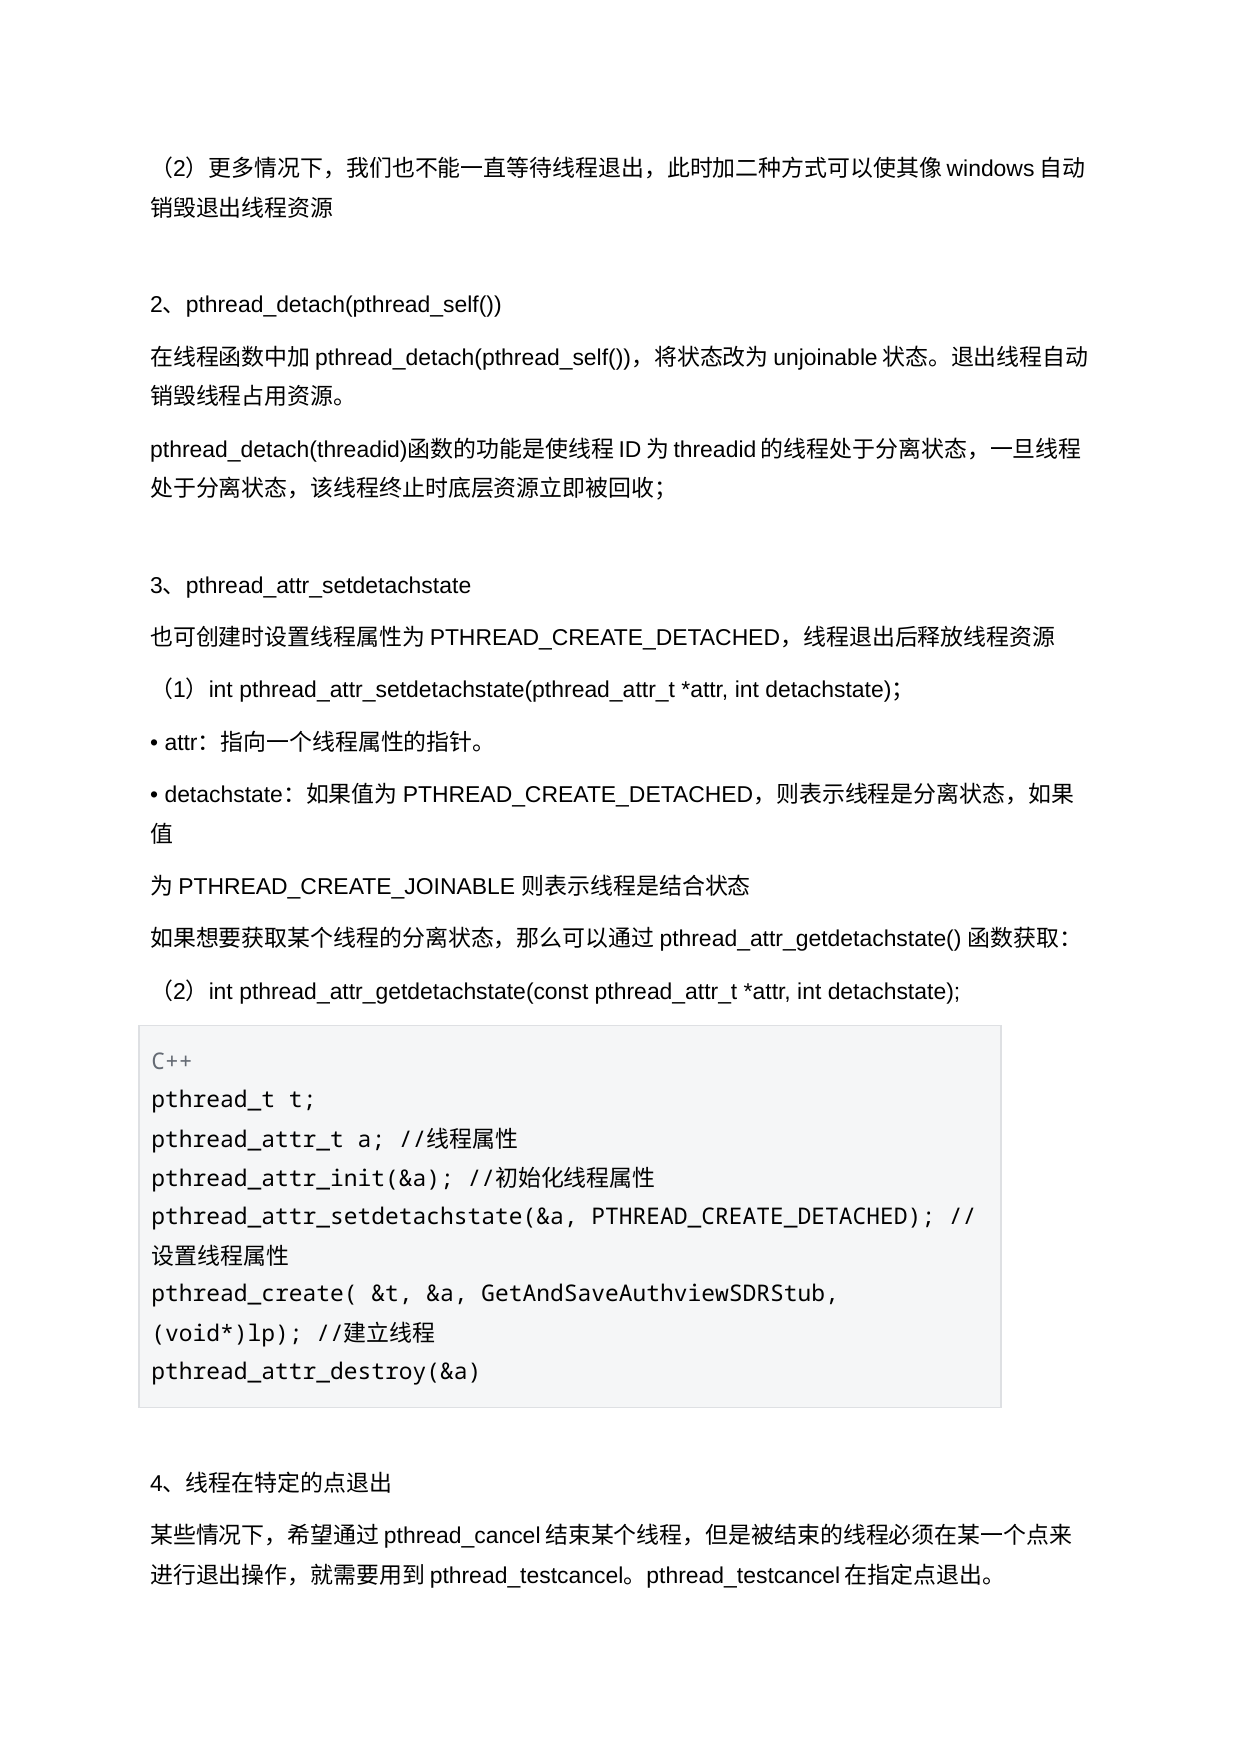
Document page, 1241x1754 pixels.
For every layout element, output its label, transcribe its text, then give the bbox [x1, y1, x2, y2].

text • detachstate：如果值为 PTHREAD_CREATE_DETACHED，则表示线程是分离状态，如果值 [150, 776, 1090, 849]
text 如果想要获取某个线程的分离状态，那么可以通过 pthread_attr_getdetachstate() 函数获取： [150, 920, 1090, 953]
text • attr：指向一个线程属性的指针。 [150, 723, 1090, 757]
text （2）更多情况下，我们也不能一直等待线程退出，此时加二种方式可以使其像windows自动销毁退出线程资源 [150, 150, 1090, 223]
table_header C++ pthread_t t; pthread_attr_t a; //线程属性 pthread_attr_init(&a); //初始化线程属性 pthread_attr_setdetachstate(&a, PTHREAD_CREATE_DETACHED); //设置线程属性 pthread_create( &t, &a, GetAndSaveAuthviewSDRStub, (void*)lp); //建立线程 pthread_attr_destroy(&a) [140, 1026, 1000, 1407]
text 也可创建时设置线程属性为PTHREAD_CREATE_DETACHED，线程退出后释放线程资源 [150, 619, 1090, 652]
text 2、pthread_detach(pthread_self()) [150, 286, 1090, 319]
text 在线程函数中加pthread_detach(pthread_self())，将状态改为unjoinable状态。退出线程自动销毁线程占用资源。 [150, 338, 1090, 411]
text 4、线程在特定的点退出 [150, 1465, 1090, 1498]
text 某些情况下，希望通过pthread_cancel结束某个线程，但是被结束的线程必须在某一个点来进行退出操作，就需要用到pthread_testcancel。pthread_testcancel在指定点退出。 [150, 1517, 1090, 1590]
text pthread_detach(threadid)函数的功能是使线程ID为threadid的线程处于分离状态，一旦线程处于分离状态，该线程终止时底层资源立即被回收； [150, 431, 1090, 503]
text 3、pthread_attr_setdetachstate [150, 567, 1090, 600]
text （2）int pthread_attr_getdetachstate(const pthread_attr_t *attr, int detachstate); [150, 972, 1090, 1006]
text 为 PTHREAD_CREATE_JOINABLE 则表示线程是结合状态 [150, 868, 1090, 901]
text （1）int pthread_attr_setdetachstate(pthread_attr_t *attr, int detachstate)； [150, 671, 1090, 704]
